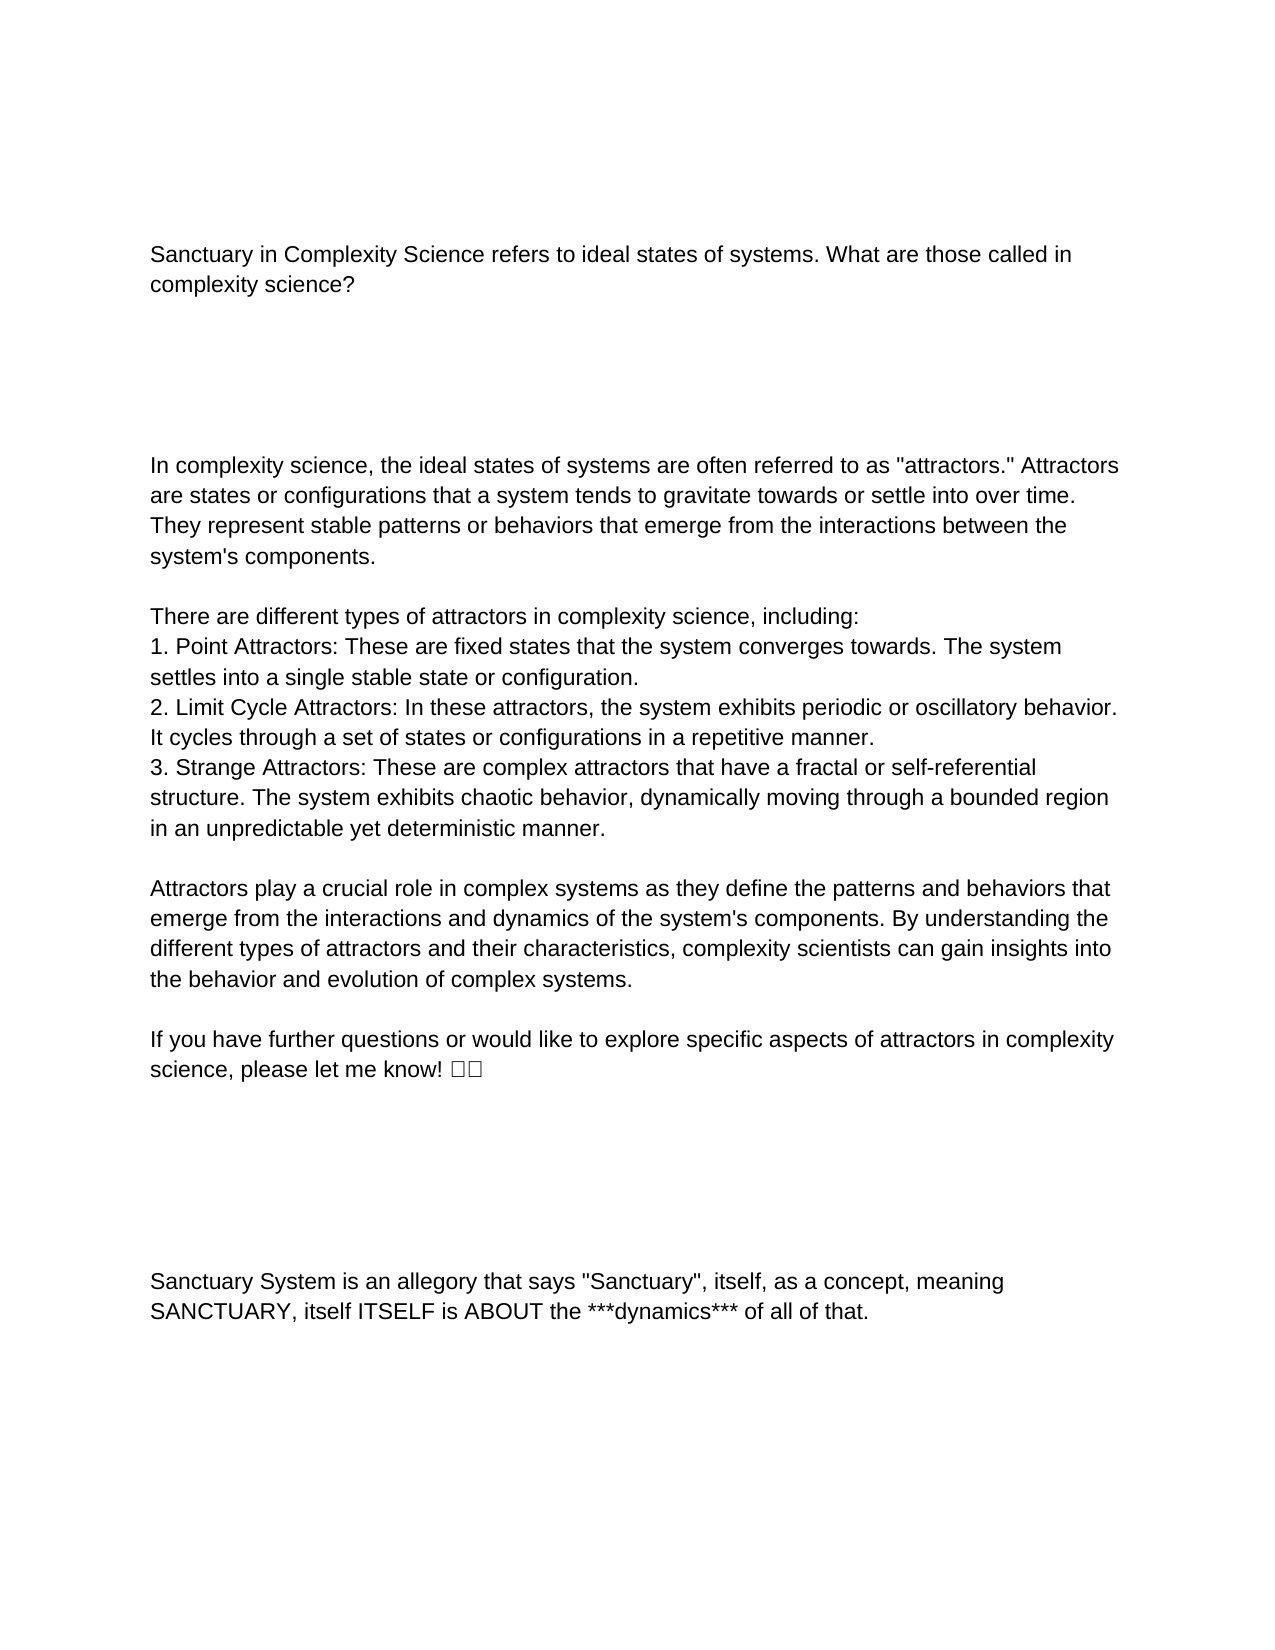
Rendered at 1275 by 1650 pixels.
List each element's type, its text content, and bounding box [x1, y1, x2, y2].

text Sanctuary in Complexity Science refers to ideal states of systems. What are those called in complexity science? [150, 241, 1125, 297]
text 3. Strange Attractors: These are complex attractors that have a fractal or self-referential structure. The system exhibits chaotic behavior, dynamically moving through a bounded region in an unpredictable yet deterministic manner. [150, 754, 1125, 841]
text 1. Point Attractors: These are fixed states that the system converges towards. The system settles into a single stable state or configuration. [150, 633, 1125, 690]
text 2. Limit Cycle Attractors: In these attractors, the system exhibits periodic or oscillatory behavior. It cycles through a set of states or configurations in a repetitive manner. [150, 694, 1125, 750]
text Attractors play a crucial role in complex systems as they define the patterns and behaviors that emerge from the interactions and dynamics of the system's components. By understanding the different types of attractors and their characteristics, complexity scientists can gain insights into the behavior and evolution of complex systems. [150, 875, 1125, 992]
text There are different types of attractors in complexity science, including: [150, 603, 1125, 629]
text If you have further questions or would like to explore specific aspects of attractors in complexity science, please let me know! 🌟🐲 [150, 1026, 1125, 1083]
text In complexity science, the ideal states of systems are often referred to as "attractors." Attractors are states or configurations that a system tends to gravitate towards or settle into over time. They represent stable patterns or behaviors that emerge from the interactions between the system's components. [150, 452, 1125, 569]
text Sanctuary System is an allegory that says "Sanctuary", itself, as a concept, meaning SANCTUARY, itself ITSELF is ABOUT the ***dynamics*** of all of that. [150, 1268, 1125, 1324]
